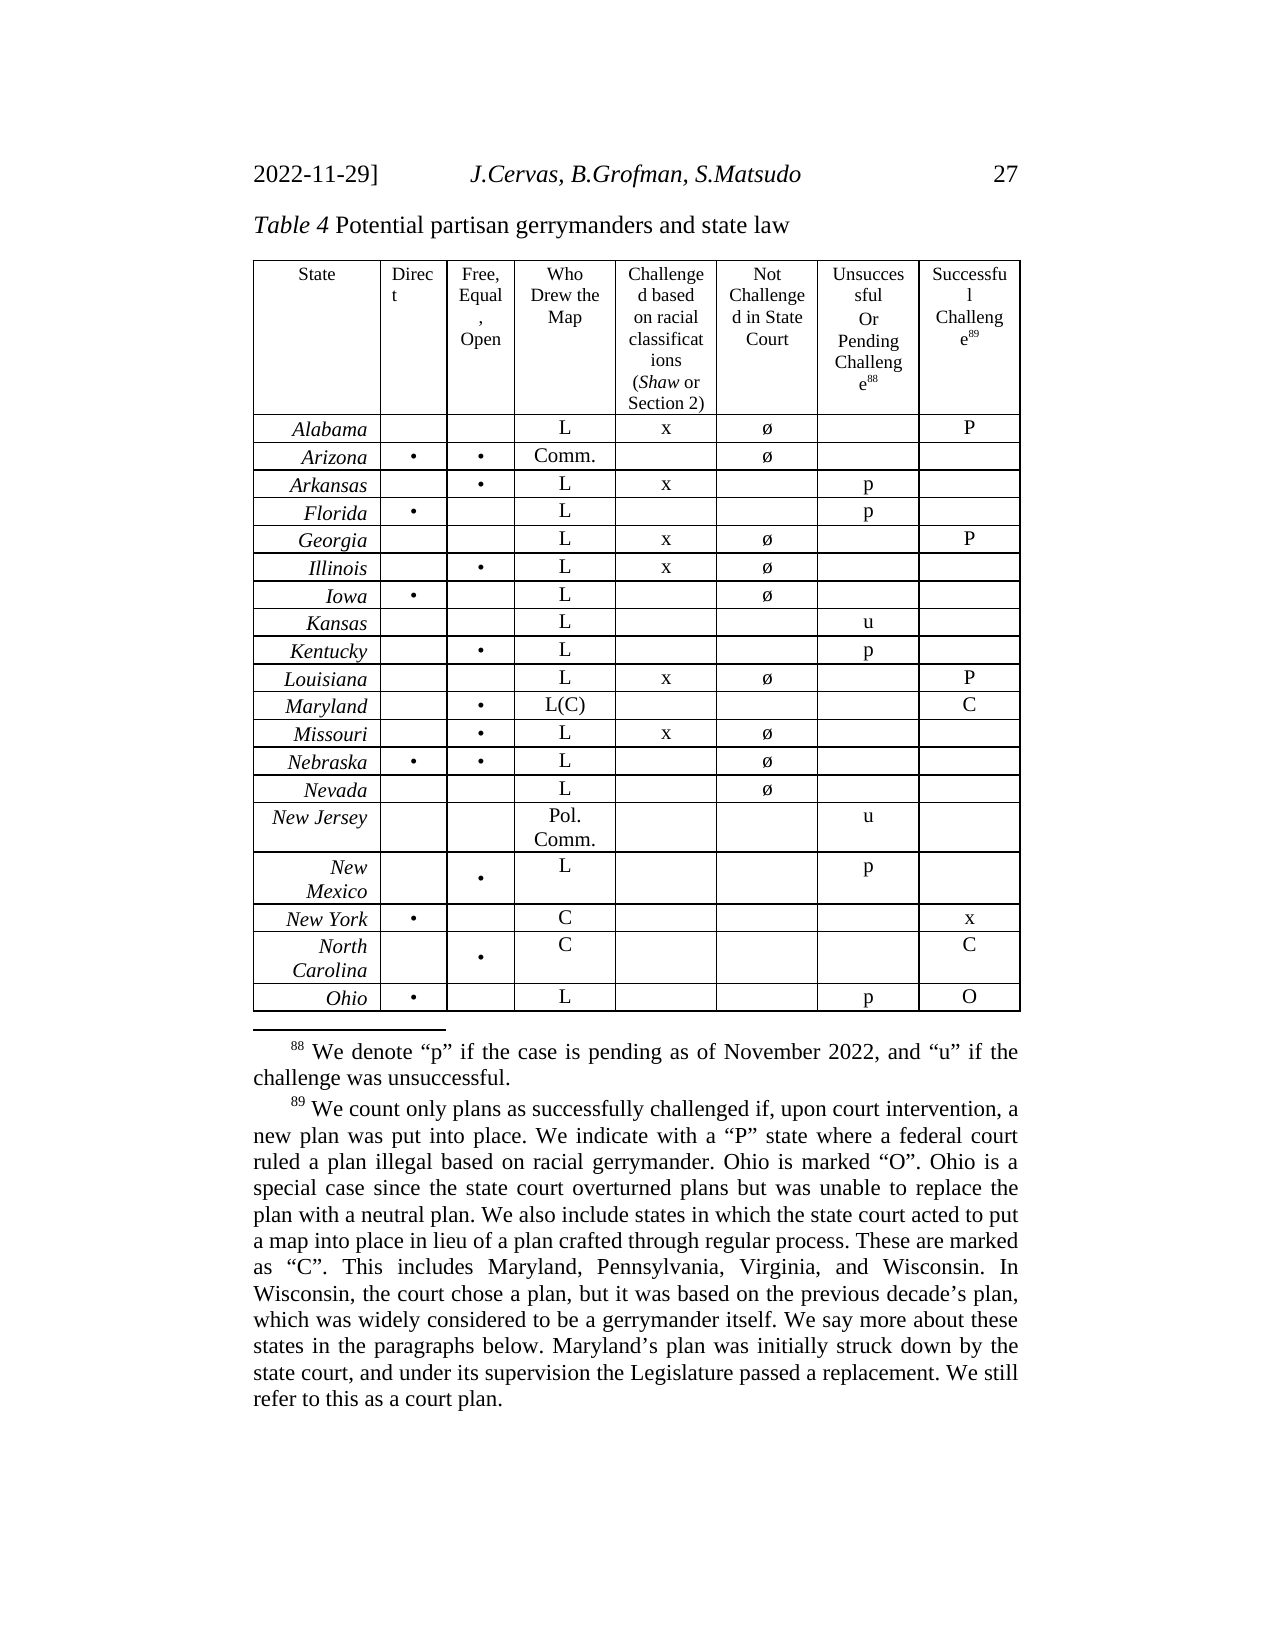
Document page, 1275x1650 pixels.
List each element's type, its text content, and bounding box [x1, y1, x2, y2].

table_cell [616, 905, 716, 931]
table_cell [818, 692, 918, 718]
table_cell • [448, 443, 514, 469]
table_cell C [920, 932, 1019, 982]
table_cell [920, 443, 1019, 469]
table_cell x [616, 720, 716, 746]
table_cell C [515, 932, 615, 982]
table_cell ø [717, 582, 817, 608]
table_header Challenged based on racial classifications (Shaw or Section 2) [616, 261, 716, 414]
table_cell [717, 692, 817, 718]
table_cell [920, 776, 1019, 802]
table_cell L [515, 498, 615, 524]
table_cell u [818, 609, 918, 635]
table_cell L [515, 853, 615, 903]
table_cell • [381, 748, 446, 774]
table_cell [818, 582, 918, 608]
table_cell [818, 443, 918, 469]
table_cell [381, 720, 446, 746]
table_cell [448, 776, 514, 802]
table_cell p [818, 471, 918, 497]
table_cell [381, 471, 446, 497]
table_cell Iowa [254, 582, 380, 608]
table_cell L [515, 720, 615, 746]
table_cell [616, 853, 716, 903]
table_cell [920, 498, 1019, 524]
table_cell [448, 984, 514, 1010]
table_cell [616, 748, 716, 774]
table_cell L [515, 526, 615, 552]
table_cell [818, 905, 918, 931]
table_cell [381, 415, 446, 441]
table_cell [381, 776, 446, 802]
table_cell Louisiana [254, 665, 380, 691]
table_cell [616, 582, 716, 608]
table_cell [920, 748, 1019, 774]
table_cell x [920, 905, 1019, 931]
table_cell ø [717, 443, 817, 469]
table_cell [818, 720, 918, 746]
table_cell [717, 984, 817, 1010]
table_cell New York [254, 905, 380, 931]
table_cell p [818, 853, 918, 903]
table_cell L [515, 665, 615, 691]
table_cell Missouri [254, 720, 380, 746]
table_cell Ohio [254, 984, 380, 1010]
table_cell p [818, 637, 918, 663]
table_cell [616, 637, 716, 663]
table_cell [448, 803, 514, 851]
table_header Who Drew the Map [515, 261, 615, 414]
table_cell [616, 443, 716, 469]
table_cell Comm. [515, 443, 615, 469]
table_cell • [448, 932, 514, 982]
table_cell • [448, 637, 514, 663]
table_cell [381, 665, 446, 691]
table_header State [254, 261, 380, 414]
table_cell [717, 853, 817, 903]
table_cell [616, 692, 716, 718]
table_cell • [448, 748, 514, 774]
table_cell [818, 526, 918, 552]
table_cell [616, 984, 716, 1010]
table_cell [920, 720, 1019, 746]
table_cell Florida [254, 498, 380, 524]
table_cell [920, 582, 1019, 608]
table_cell ø [717, 776, 817, 802]
table_cell u [818, 803, 918, 851]
table_cell P [920, 526, 1019, 552]
table_cell [818, 748, 918, 774]
table_cell [920, 471, 1019, 497]
table_cell Kansas [254, 609, 380, 635]
table_cell L [515, 609, 615, 635]
table_cell ø [717, 415, 817, 441]
table_cell [920, 554, 1019, 580]
table_cell ø [717, 554, 817, 580]
table_cell [448, 665, 514, 691]
table_cell • [448, 692, 514, 718]
table_cell [717, 803, 817, 851]
table_cell [818, 665, 918, 691]
table_cell x [616, 554, 716, 580]
table_cell [448, 609, 514, 635]
table_cell [818, 776, 918, 802]
table_cell ø [717, 720, 817, 746]
table_cell [920, 803, 1019, 851]
table_cell L [515, 748, 615, 774]
table_cell O [920, 984, 1019, 1010]
table_cell x [616, 471, 716, 497]
table_cell L [515, 582, 615, 608]
table_cell [920, 853, 1019, 903]
table_cell [717, 471, 817, 497]
table_cell [818, 554, 918, 580]
table_cell L [515, 776, 615, 802]
table_cell [818, 932, 918, 982]
table_cell L [515, 554, 615, 580]
table_cell New Jersey [254, 803, 380, 851]
table_cell [381, 637, 446, 663]
table_cell Arizona [254, 443, 380, 469]
table_cell L [515, 637, 615, 663]
table_cell [920, 609, 1019, 635]
text Table 4 Potential partisan gerrymanders and state law [253, 210, 1020, 239]
table_cell [616, 609, 716, 635]
table_cell • [448, 554, 514, 580]
table_cell [616, 803, 716, 851]
table_cell • [448, 471, 514, 497]
table_cell Kentucky [254, 637, 380, 663]
table_header Successful Challenge [920, 261, 1019, 414]
table_cell Georgia [254, 526, 380, 552]
table_cell C [920, 692, 1019, 718]
table_cell [381, 526, 446, 552]
table_cell L [515, 471, 615, 497]
table_cell x [616, 665, 716, 691]
table_cell [381, 932, 446, 982]
table_cell ø [717, 526, 817, 552]
table_cell [381, 692, 446, 718]
table_cell • [448, 853, 514, 903]
table_cell [616, 776, 716, 802]
table_header Free, Equal, Open [448, 261, 514, 414]
table_cell [717, 932, 817, 982]
table_cell [616, 498, 716, 524]
table_header Direct [381, 261, 446, 414]
table_cell P [920, 665, 1019, 691]
table_cell • [381, 498, 446, 524]
table_cell • [381, 443, 446, 469]
table_cell • [381, 984, 446, 1010]
table_cell New Mexico [254, 853, 380, 903]
table_cell [381, 609, 446, 635]
table_cell [448, 415, 514, 441]
table_cell Illinois [254, 554, 380, 580]
table_cell [717, 637, 817, 663]
table_cell Nebraska [254, 748, 380, 774]
table_cell L(C) [515, 692, 615, 718]
table_cell [381, 853, 446, 903]
table_cell [448, 498, 514, 524]
table_cell • [381, 905, 446, 931]
table_cell [717, 905, 817, 931]
table_cell [448, 526, 514, 552]
table_cell • [381, 582, 446, 608]
table_cell [818, 415, 918, 441]
table_cell ø [717, 748, 817, 774]
table_cell Nevada [254, 776, 380, 802]
table_cell • [448, 720, 514, 746]
table_cell Arkansas [254, 471, 380, 497]
table_cell C [515, 905, 615, 931]
table_cell x [616, 526, 716, 552]
table_cell [717, 498, 817, 524]
table_cell P [920, 415, 1019, 441]
table_cell Alabama [254, 415, 380, 441]
table_cell [920, 637, 1019, 663]
table_cell L [515, 984, 615, 1010]
table_header Unsuccessful Or Pending Challenge [818, 261, 918, 414]
table_cell Pol. Comm. [515, 803, 615, 851]
table_header Not Challenged in State Court [717, 261, 817, 414]
table_cell Maryland [254, 692, 380, 718]
table_cell [381, 803, 446, 851]
table_cell p [818, 498, 918, 524]
table_cell North Carolina [254, 932, 380, 982]
table_cell x [616, 415, 716, 441]
table_cell [616, 932, 716, 982]
table_cell L [515, 415, 615, 441]
table_cell [448, 905, 514, 931]
table_cell ø [717, 665, 817, 691]
table_cell [381, 554, 446, 580]
table_cell [448, 582, 514, 608]
table_cell [717, 609, 817, 635]
table_cell p [818, 984, 918, 1010]
